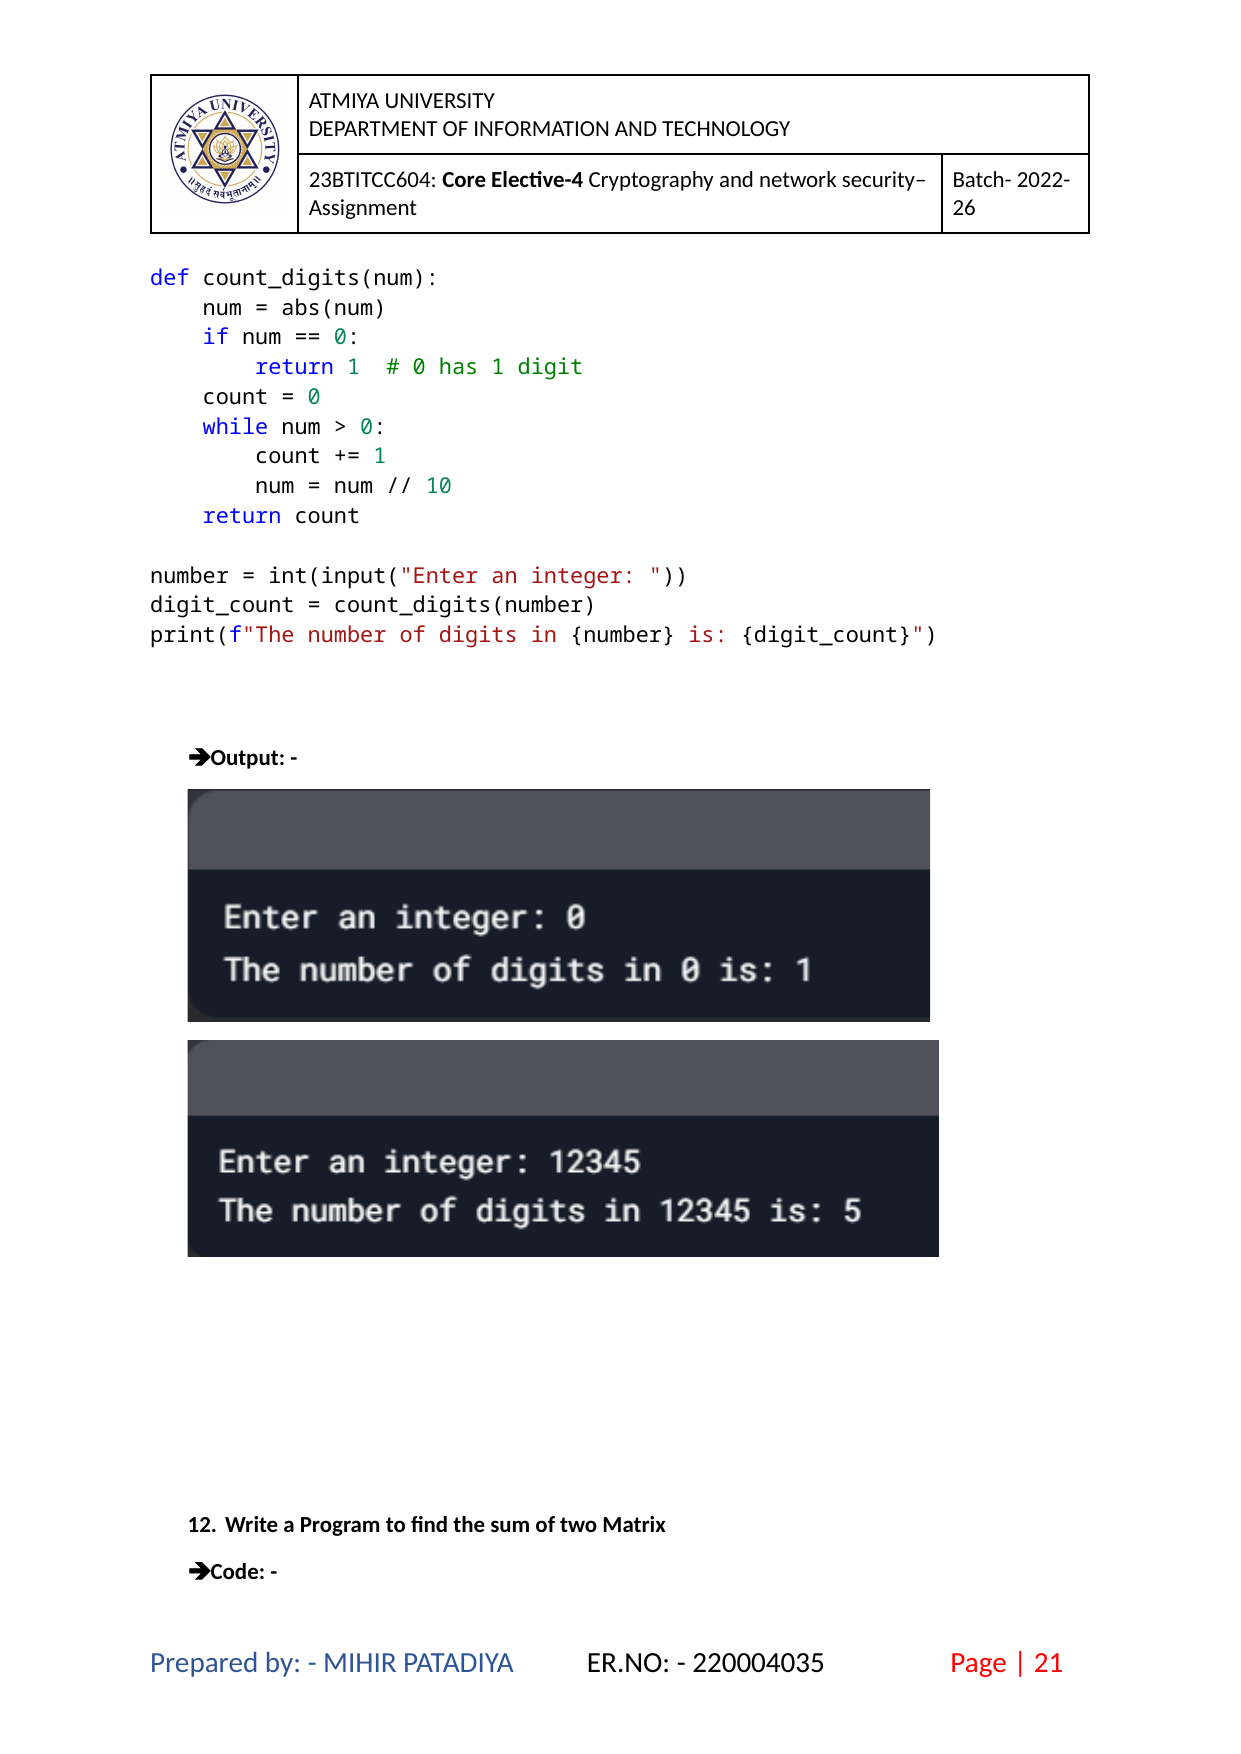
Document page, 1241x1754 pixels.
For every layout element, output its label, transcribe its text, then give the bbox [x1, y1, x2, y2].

picture [187, 789, 931, 1022]
text num = abs(num) [150, 292, 1090, 321]
text print(f"The number of digits in {number} is: {digit_count}") [150, 619, 1090, 649]
text return count [150, 500, 1090, 530]
text return 1 # 0 has 1 digit [150, 351, 1090, 381]
picture [187, 1040, 939, 1257]
text Output: - [187, 743, 1090, 771]
text while num > 0: [150, 411, 1090, 441]
picture [161, 86, 288, 213]
text if num == 0: [150, 321, 1090, 351]
text count += 1 [150, 441, 1090, 470]
list Write a Program to find the sum of two Matrix [187, 1510, 1090, 1538]
text number = int(input("Enter an integer: ")) [150, 560, 1090, 589]
text num = num // 10 [150, 470, 1090, 500]
text count = 0 [150, 381, 1090, 411]
text def count_digits(num): [150, 262, 1090, 292]
text digit_count = count_digits(number) [150, 589, 1090, 619]
text Code: - [187, 1557, 1090, 1585]
